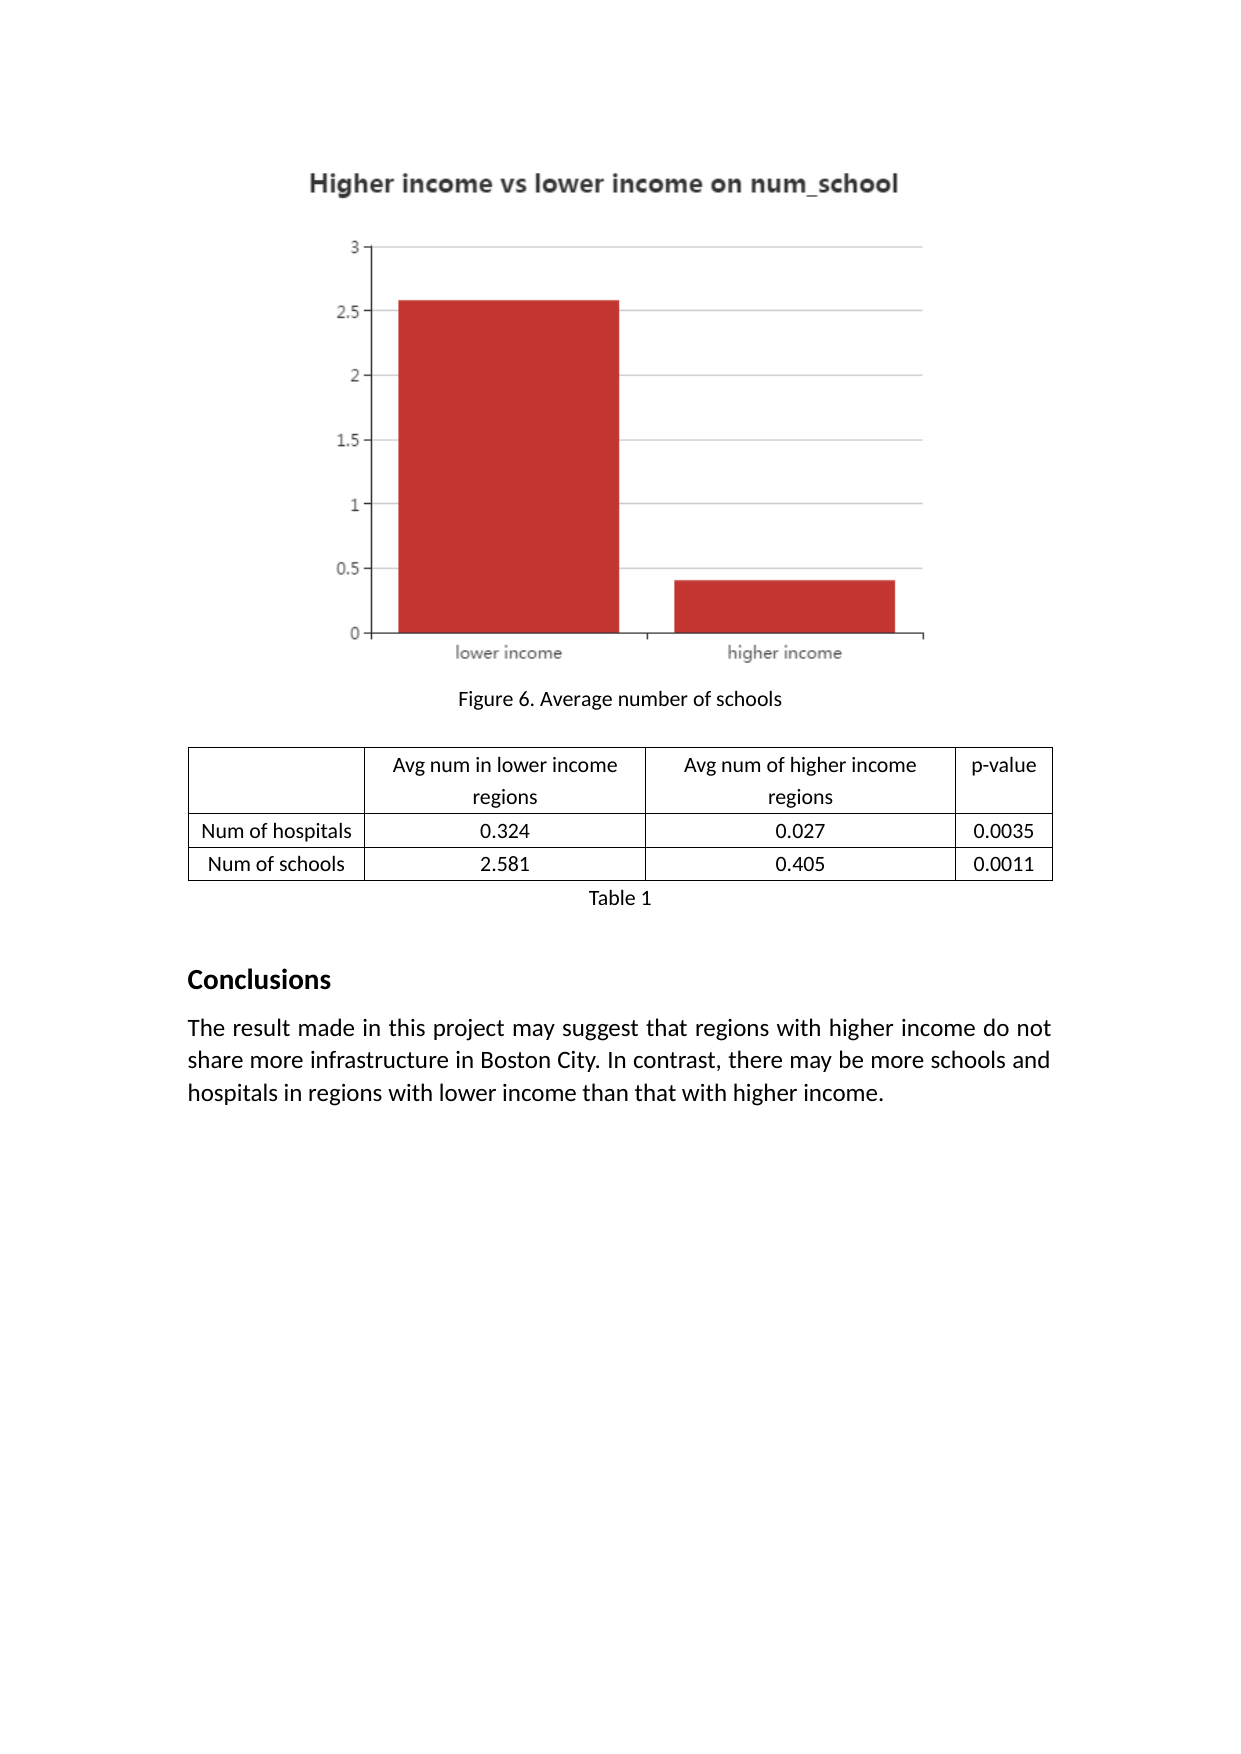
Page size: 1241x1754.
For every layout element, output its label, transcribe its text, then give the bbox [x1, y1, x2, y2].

picture [302, 162, 938, 674]
table_cell 0.324 [365, 814, 645, 847]
table_header Avg num in lower income regions [365, 748, 645, 813]
table_cell Num of schools [189, 848, 364, 880]
table_header p-value [956, 748, 1052, 813]
text Table 1 [187, 881, 1053, 914]
text Figure 6. Average number of schools [187, 682, 1053, 714]
table_cell Num of hospitals [189, 814, 364, 847]
table_cell 0.027 [646, 814, 955, 847]
table_cell 0.0011 [956, 848, 1052, 880]
table_header Avg num of higher income regions [646, 748, 955, 813]
table_cell 0.405 [646, 848, 955, 880]
text The result made in this project may suggest that regions with higher income do not share more infrastructure in Boston City. In contrast, there may be more schools and hospitals in regions with lower income than that with higher income. [187, 1011, 1053, 1109]
table_header [189, 748, 364, 813]
table_cell 0.0035 [956, 814, 1052, 847]
table_cell 2.581 [365, 848, 645, 880]
text Conclusions [187, 946, 1053, 1011]
